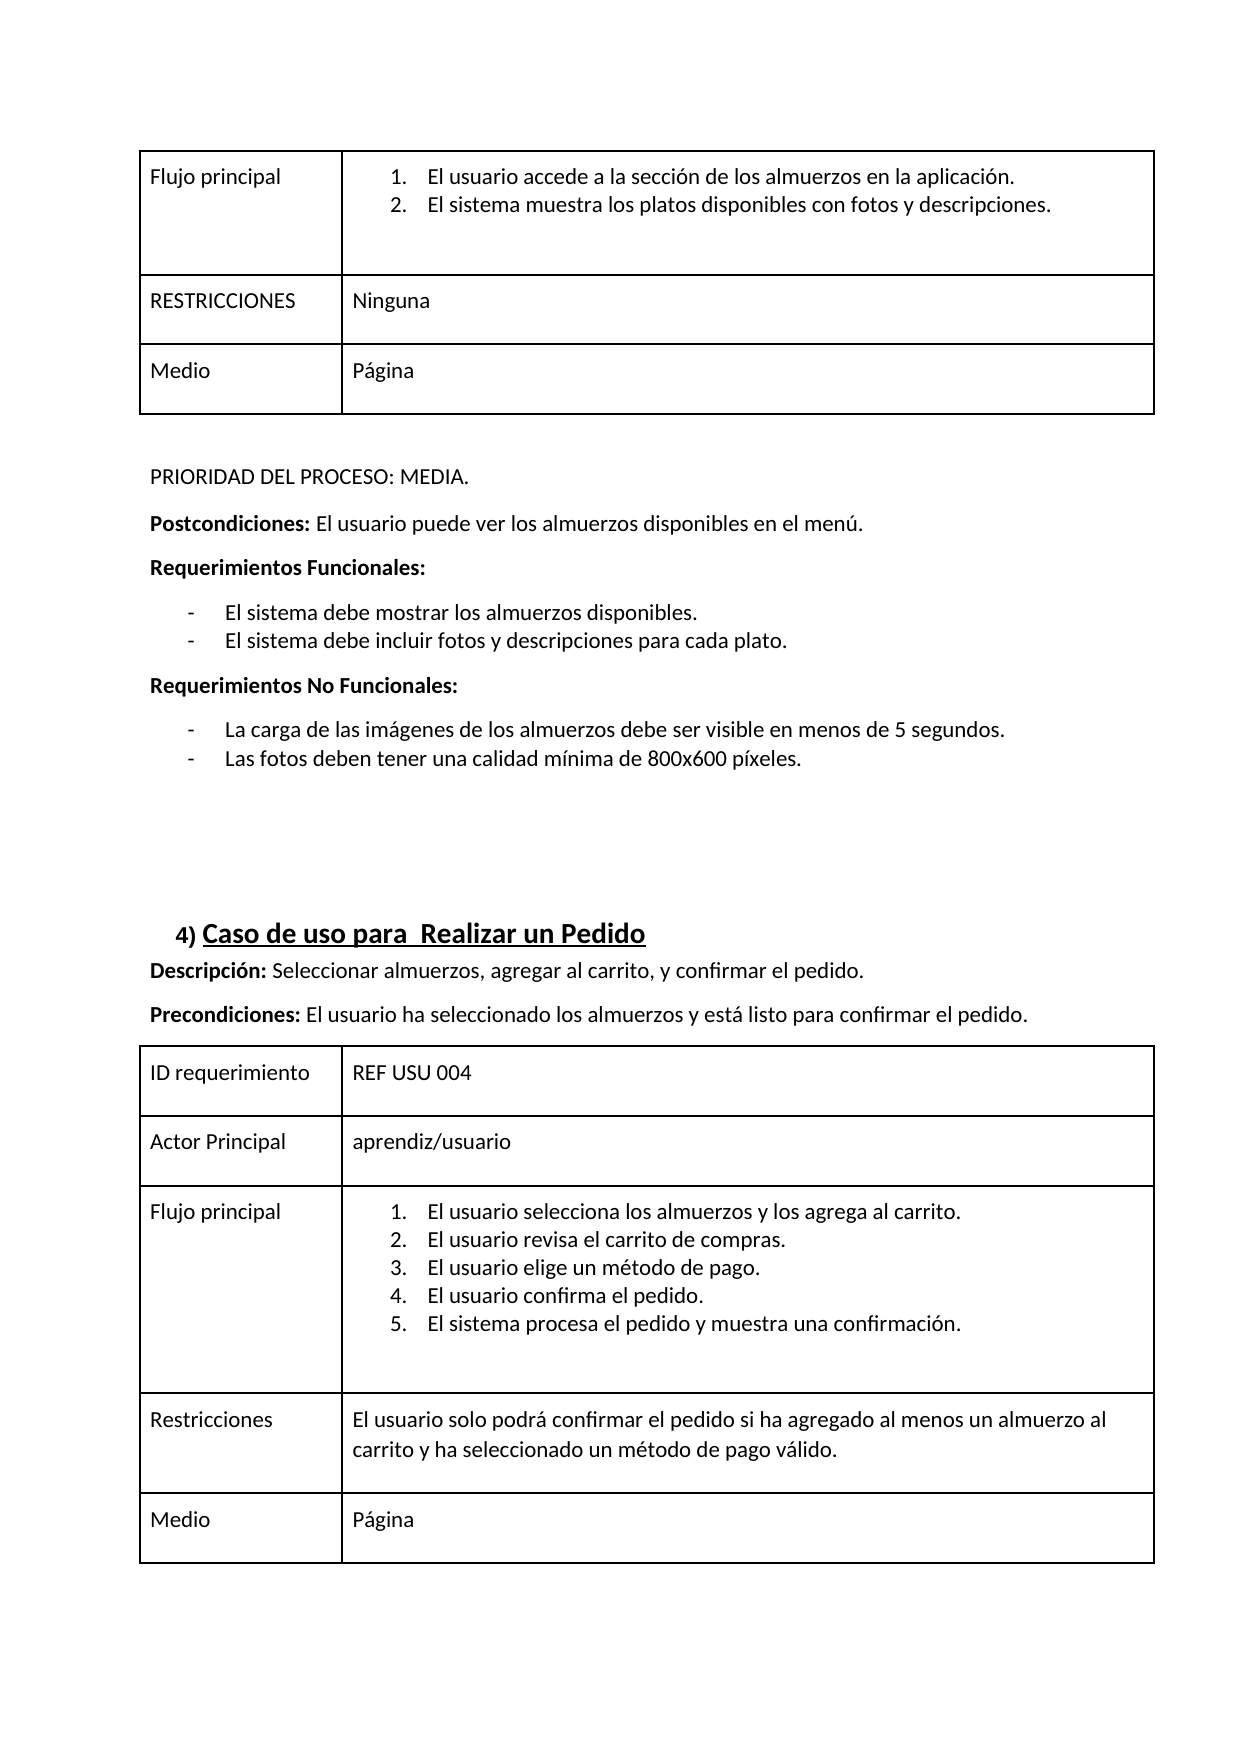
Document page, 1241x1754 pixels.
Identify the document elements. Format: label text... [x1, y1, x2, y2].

text Descripción: Seleccionar almuerzos, agregar al carrito, y confirmar el pedido. [150, 956, 1090, 984]
table_cell Ninguna [343, 276, 1153, 343]
table_cell Actor Principal [141, 1117, 341, 1184]
text Precondiciones: El usuario ha seleccionado los almuerzos y está listo para confirmar el pedido. [150, 1001, 1090, 1028]
text Requerimientos Funcionales: [150, 553, 1090, 582]
table_cell Restricciones [141, 1394, 341, 1492]
table_cell El usuario selecciona los almuerzos y los agrega al carrito. El usuario revisa el carrito de compras. El usuario elige un método de pago. El usuario confirma el pedido. El sistema procesa el pedido y muestra una confirmación. [343, 1187, 1153, 1392]
list La carga de las imágenes de los almuerzos debe ser visible en menos de 5 segundos. [187, 716, 1090, 744]
text PRIORIDAD DEL PROCESO: MEDIA. [150, 462, 1090, 490]
table_cell El usuario solo podrá confirmar el pedido si ha agregado al menos un almuerzo al carrito y ha seleccionado un método de pago válido. [343, 1394, 1153, 1492]
table_cell El usuario accede a la sección de los almuerzos en la aplicación. El sistema muestra los platos disponibles con fotos y descripciones. [343, 152, 1153, 274]
table_cell aprendiz/usuario [343, 1117, 1153, 1184]
table_header ID requerimiento [141, 1047, 341, 1115]
table_header REF USU 004 [343, 1047, 1153, 1115]
table_cell Página [343, 345, 1153, 413]
list Las fotos deben tener una calidad mínima de 800x600 píxeles. [187, 744, 1090, 772]
table_cell Página [343, 1494, 1153, 1562]
table_cell Flujo principal [141, 152, 341, 274]
list El sistema debe mostrar los almuerzos disponibles. [187, 598, 1090, 626]
table_cell RESTRICCIONES [141, 276, 341, 343]
table_cell Medio [141, 1494, 341, 1562]
table_cell Flujo principal [141, 1187, 341, 1392]
text Postcondiciones: El usuario puede ver los almuerzos disponibles en el menú. [150, 509, 1090, 537]
list El sistema debe incluir fotos y descripciones para cada plato. [187, 626, 1090, 654]
table_cell Medio [141, 345, 341, 413]
text 4) Caso de uso para Realizar un Pedido [150, 915, 1090, 951]
text Requerimientos No Funcionales: [150, 671, 1090, 699]
